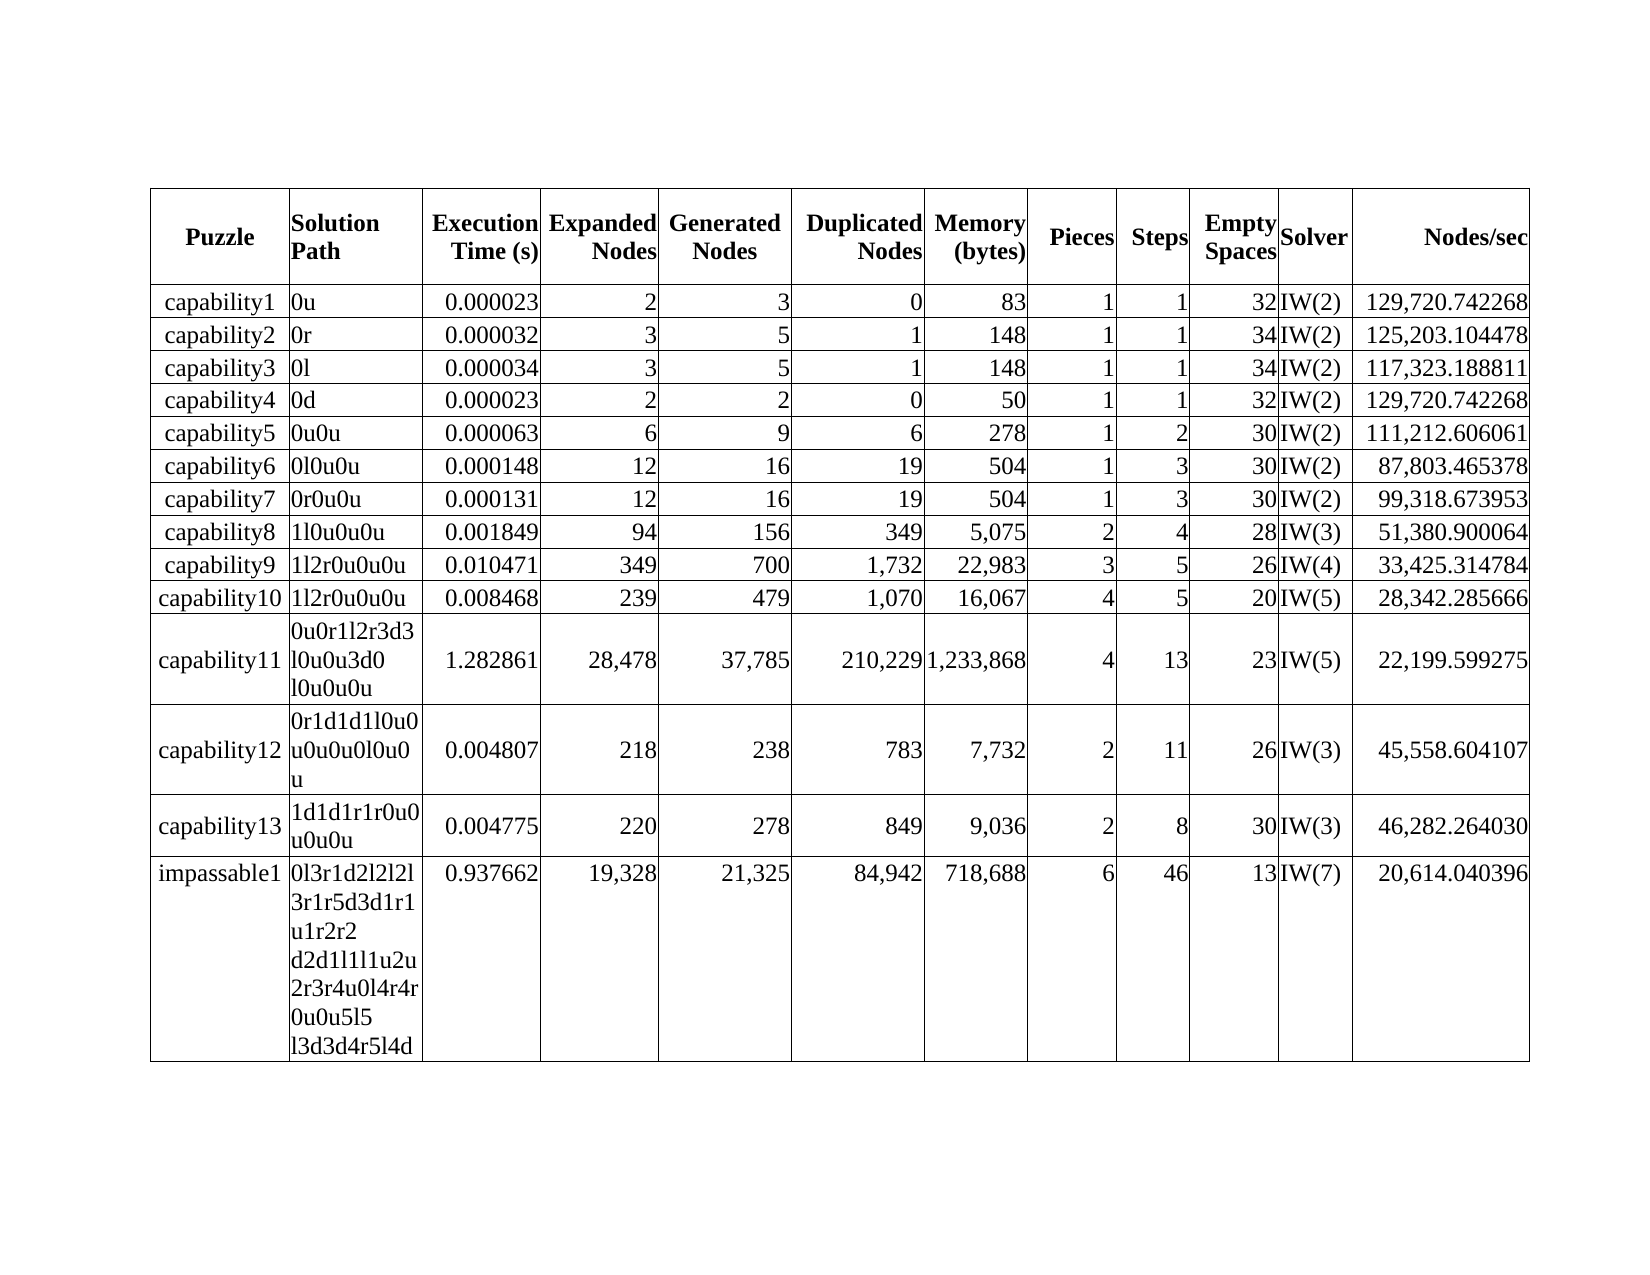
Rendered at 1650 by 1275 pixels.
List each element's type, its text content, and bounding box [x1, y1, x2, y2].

table_header Solution Path [290, 189, 422, 284]
table_cell capability12 [151, 705, 289, 794]
table_cell 32 [1190, 285, 1278, 317]
table_cell 16,067 [925, 581, 1027, 613]
table_cell IW(2) [1279, 483, 1352, 514]
table_cell 849 [792, 795, 924, 856]
table_cell 87,803.465378 [1353, 450, 1529, 482]
table_cell 1 [1028, 285, 1116, 317]
table_cell 3 [1117, 450, 1189, 482]
table_header Puzzle [151, 189, 289, 284]
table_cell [290, 857, 422, 1061]
table_cell 4 [1117, 516, 1189, 547]
table_cell IW(2) [1279, 318, 1352, 350]
table_cell 3 [541, 318, 658, 350]
table_cell 21,325 [659, 857, 791, 1061]
table_cell 504 [925, 450, 1027, 482]
table_cell 83 [925, 285, 1027, 317]
table_cell 16 [659, 483, 791, 514]
table_cell IW(2) [1279, 351, 1352, 383]
table_cell 34 [1190, 351, 1278, 383]
table_header Solver [1279, 189, 1352, 284]
table_cell 1 [792, 351, 924, 383]
table_cell 0u0u [290, 417, 422, 449]
table_cell 50 [925, 384, 1027, 416]
table_cell 3 [659, 285, 791, 317]
table_cell 0r [290, 318, 422, 350]
table_cell 0r0u0u [290, 483, 422, 514]
table_cell 0.937662 [423, 857, 540, 1061]
table_cell 0.000063 [423, 417, 540, 449]
table_cell 0.000023 [423, 285, 540, 317]
table_cell 117,323.188811 [1353, 351, 1529, 383]
table_cell 20 [1190, 581, 1278, 613]
table_cell IW(2) [1279, 384, 1352, 416]
table_cell IW(2) [1279, 450, 1352, 482]
table_cell 0.000034 [423, 351, 540, 383]
table_cell 6 [541, 417, 658, 449]
table_cell 1 [1028, 483, 1116, 514]
table_cell 278 [659, 795, 791, 856]
table_header Expanded Nodes [541, 189, 658, 284]
table_cell 5 [659, 351, 791, 383]
table_cell 2 [1028, 795, 1116, 856]
table_cell capability3 [151, 351, 289, 383]
table_header Generated Nodes [659, 189, 791, 284]
table_cell 46 [1117, 857, 1189, 1061]
table_cell 5,075 [925, 516, 1027, 547]
table_cell 84,942 [792, 857, 924, 1061]
table_cell capability13 [151, 795, 289, 856]
table_cell 26 [1190, 705, 1278, 794]
table_cell IW(2) [1279, 417, 1352, 449]
table_cell 33,425.314784 [1353, 549, 1529, 580]
table_cell 239 [541, 581, 658, 613]
table_cell 6 [792, 417, 924, 449]
table_header Nodes/sec [1353, 189, 1529, 284]
table_cell capability9 [151, 549, 289, 580]
table_cell 148 [925, 318, 1027, 350]
table_cell IW(3) [1279, 516, 1352, 547]
table_cell 28 [1190, 516, 1278, 547]
table_cell 1 [1117, 384, 1189, 416]
table_cell 5 [1117, 581, 1189, 613]
table_cell 22,199.599275 [1353, 614, 1529, 704]
table_cell 0 [792, 384, 924, 416]
table_cell 2 [1117, 417, 1189, 449]
table_cell capability7 [151, 483, 289, 514]
table_cell 13 [1117, 614, 1189, 704]
table_cell capability6 [151, 450, 289, 482]
table_cell 0r1d1d1l0u0u0u0u0l0u0u [290, 705, 422, 794]
table_cell IW(3) [1279, 795, 1352, 856]
table_cell 8 [1117, 795, 1189, 856]
table_cell 1 [1117, 285, 1189, 317]
table_cell 0u0r1l2r3d3l0u0u3d0 l0u0u0u [290, 614, 422, 704]
table_cell 13 [1190, 857, 1278, 1061]
table_cell 6 [1028, 857, 1116, 1061]
table_cell capability10 [151, 581, 289, 613]
table_cell 2 [659, 384, 791, 416]
table_cell 2 [541, 285, 658, 317]
table_cell 0.000032 [423, 318, 540, 350]
table_cell 1 [1028, 450, 1116, 482]
table_cell 129,720.742268 [1353, 285, 1529, 317]
table_cell 1,070 [792, 581, 924, 613]
table_cell 0.000131 [423, 483, 540, 514]
table_cell 278 [925, 417, 1027, 449]
table_cell IW(2) [1279, 285, 1352, 317]
table_cell 1l0u0u0u [290, 516, 422, 547]
table_header Memory (bytes) [925, 189, 1027, 284]
table_cell 2 [541, 384, 658, 416]
table_cell 23 [1190, 614, 1278, 704]
table_cell 0l [290, 351, 422, 383]
table_cell capability1 [151, 285, 289, 317]
table_cell 129,720.742268 [1353, 384, 1529, 416]
table_cell 349 [792, 516, 924, 547]
table_cell 1,732 [792, 549, 924, 580]
table_cell 349 [541, 549, 658, 580]
table_header Execution Time (s) [423, 189, 540, 284]
table_cell 46,282.264030 [1353, 795, 1529, 856]
table_cell 30 [1190, 417, 1278, 449]
table_cell 1d1d1r1r0u0u0u0u [290, 795, 422, 856]
table_cell 1l2r0u0u0u [290, 549, 422, 580]
table_header Duplicated Nodes [792, 189, 924, 284]
table_cell 148 [925, 351, 1027, 383]
table_cell capability8 [151, 516, 289, 547]
table_cell IW(5) [1279, 614, 1352, 704]
table_cell 19 [792, 450, 924, 482]
table_cell capability5 [151, 417, 289, 449]
table_cell 51,380.900064 [1353, 516, 1529, 547]
table_cell 1l2r0u0u0u [290, 581, 422, 613]
table_cell 0.000148 [423, 450, 540, 482]
table_cell 30 [1190, 795, 1278, 856]
table_cell 0l0u0u [290, 450, 422, 482]
table_cell 1 [1117, 351, 1189, 383]
table_cell 19,328 [541, 857, 658, 1061]
table_cell IW(7) [1279, 857, 1352, 1061]
table_cell 99,318.673953 [1353, 483, 1529, 514]
table_cell IW(3) [1279, 705, 1352, 794]
table_cell 0.001849 [423, 516, 540, 547]
table_cell capability11 [151, 614, 289, 704]
table_header Pieces [1028, 189, 1116, 284]
table_cell 111,212.606061 [1353, 417, 1529, 449]
table_cell 700 [659, 549, 791, 580]
table_cell 0d [290, 384, 422, 416]
table_cell 22,983 [925, 549, 1027, 580]
table_cell 12 [541, 450, 658, 482]
table_cell 0.008468 [423, 581, 540, 613]
table_cell 37,785 [659, 614, 791, 704]
table_cell 4 [1028, 581, 1116, 613]
table_cell 504 [925, 483, 1027, 514]
table_cell 238 [659, 705, 791, 794]
table_cell 1 [1117, 318, 1189, 350]
table_cell 19 [792, 483, 924, 514]
table_cell 26 [1190, 549, 1278, 580]
table_cell 0 [792, 285, 924, 317]
table_cell 0.004775 [423, 795, 540, 856]
table_cell 30 [1190, 450, 1278, 482]
table_cell 3 [1028, 549, 1116, 580]
table_cell 2 [1028, 516, 1116, 547]
table_cell 28,478 [541, 614, 658, 704]
table_cell 0.000023 [423, 384, 540, 416]
table_cell 125,203.104478 [1353, 318, 1529, 350]
table_cell 0.004807 [423, 705, 540, 794]
table_cell 718,688 [925, 857, 1027, 1061]
table_header Steps [1117, 189, 1189, 284]
table_cell 5 [1117, 549, 1189, 580]
table_cell capability2 [151, 318, 289, 350]
table_cell 1 [1028, 351, 1116, 383]
table_cell 1 [1028, 417, 1116, 449]
table_cell 9 [659, 417, 791, 449]
table_cell 1 [1028, 318, 1116, 350]
table_cell 11 [1117, 705, 1189, 794]
table_cell 156 [659, 516, 791, 547]
table_cell 210,229 [792, 614, 924, 704]
table_cell 4 [1028, 614, 1116, 704]
table_cell 3 [541, 351, 658, 383]
table_cell IW(5) [1279, 581, 1352, 613]
table_cell 9,036 [925, 795, 1027, 856]
table_cell 220 [541, 795, 658, 856]
table_cell 34 [1190, 318, 1278, 350]
table_header Empty Spaces [1190, 189, 1278, 284]
table_cell 0.010471 [423, 549, 540, 580]
table_cell 1,233,868 [925, 614, 1027, 704]
table_cell 218 [541, 705, 658, 794]
table_cell 12 [541, 483, 658, 514]
table_cell 16 [659, 450, 791, 482]
table_cell 1.282861 [423, 614, 540, 704]
table_cell 3 [1117, 483, 1189, 514]
table_cell IW(4) [1279, 549, 1352, 580]
table_cell 7,732 [925, 705, 1027, 794]
table_cell 479 [659, 581, 791, 613]
table_cell 2 [1028, 705, 1116, 794]
table_cell capability4 [151, 384, 289, 416]
table_cell impassable1 [151, 857, 289, 1061]
table_cell 20,614.040396 [1353, 857, 1529, 1061]
table_cell 28,342.285666 [1353, 581, 1529, 613]
table_cell 45,558.604107 [1353, 705, 1529, 794]
table_cell 5 [659, 318, 791, 350]
table_cell 30 [1190, 483, 1278, 514]
table_cell 783 [792, 705, 924, 794]
table_cell 32 [1190, 384, 1278, 416]
table_cell 94 [541, 516, 658, 547]
table_cell 1 [1028, 384, 1116, 416]
table_cell 1 [792, 318, 924, 350]
table_cell 0u [290, 285, 422, 317]
